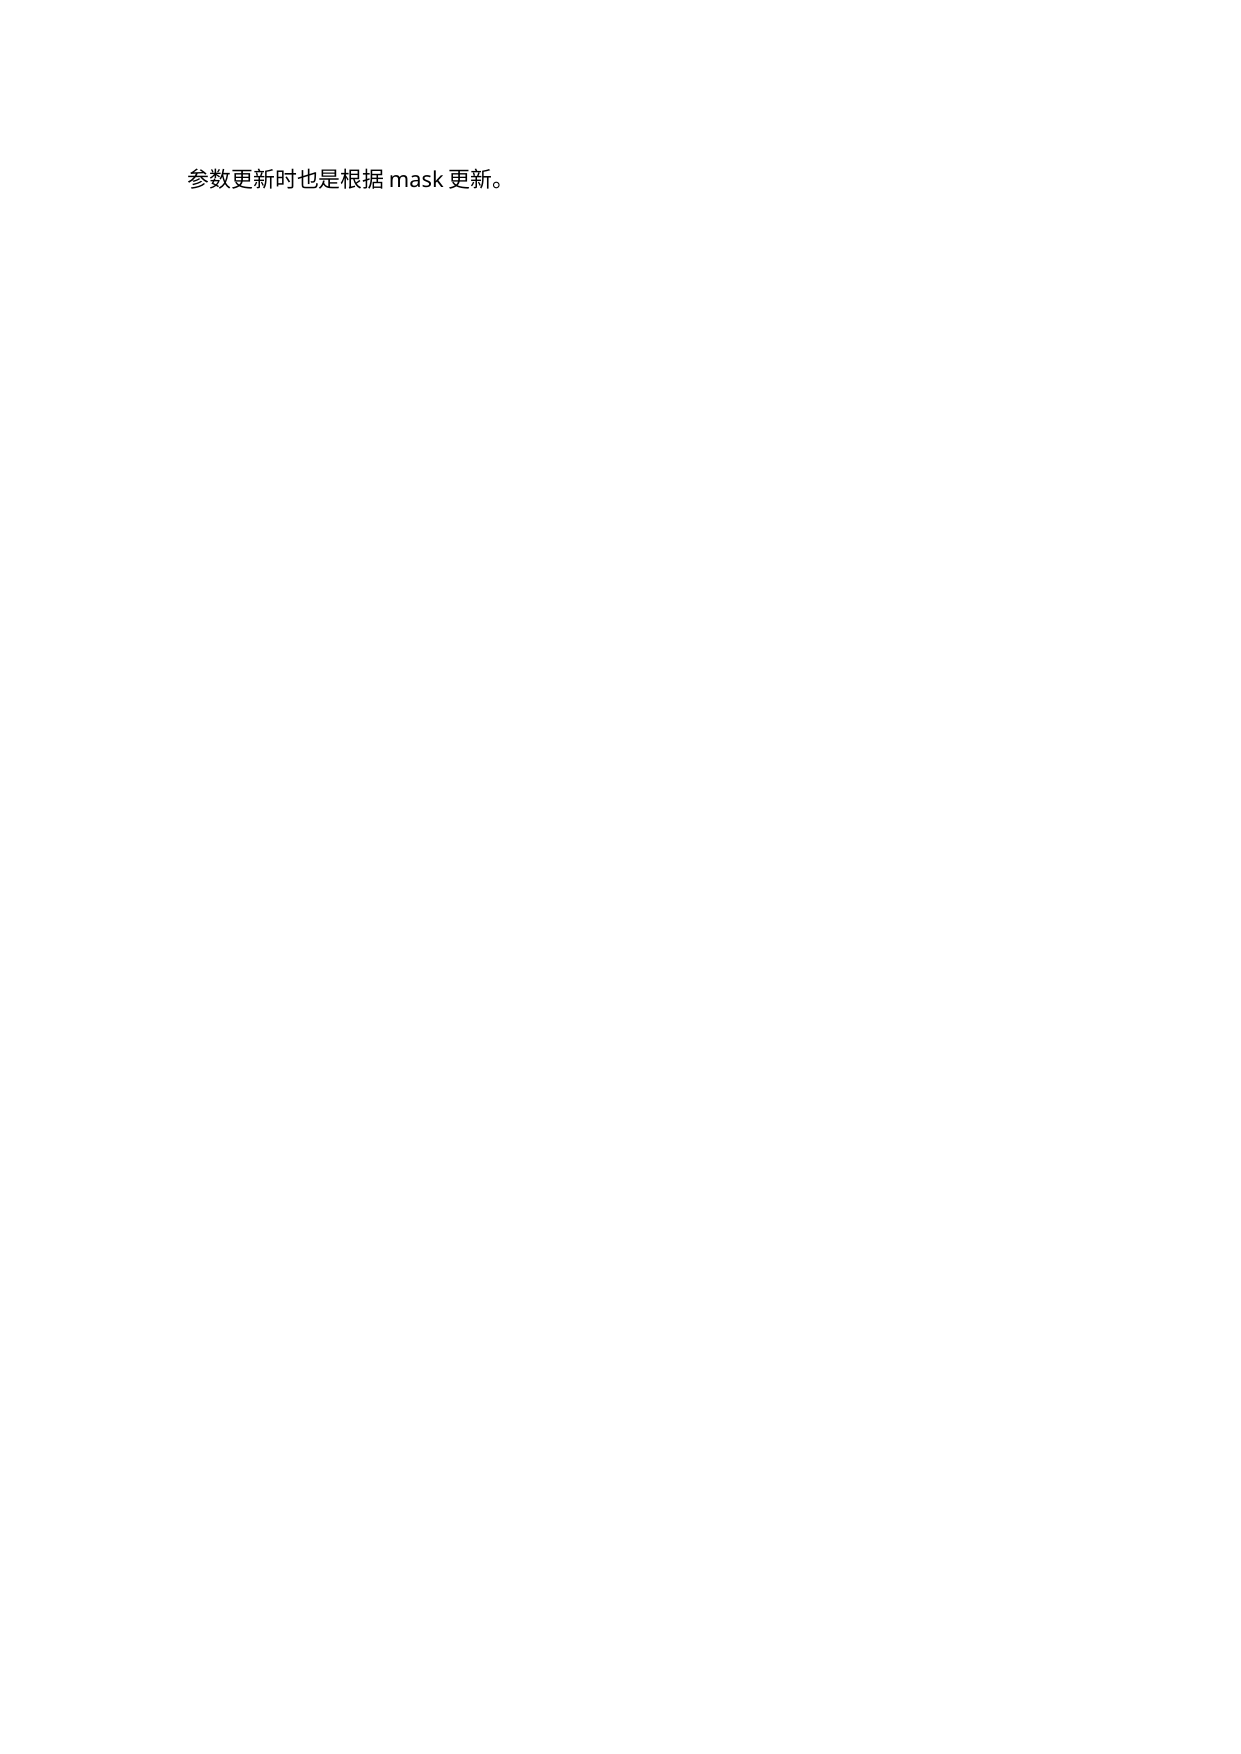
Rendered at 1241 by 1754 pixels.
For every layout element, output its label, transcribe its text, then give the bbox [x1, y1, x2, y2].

text 参数更新时也是根据mask更新。 [187, 162, 1053, 194]
